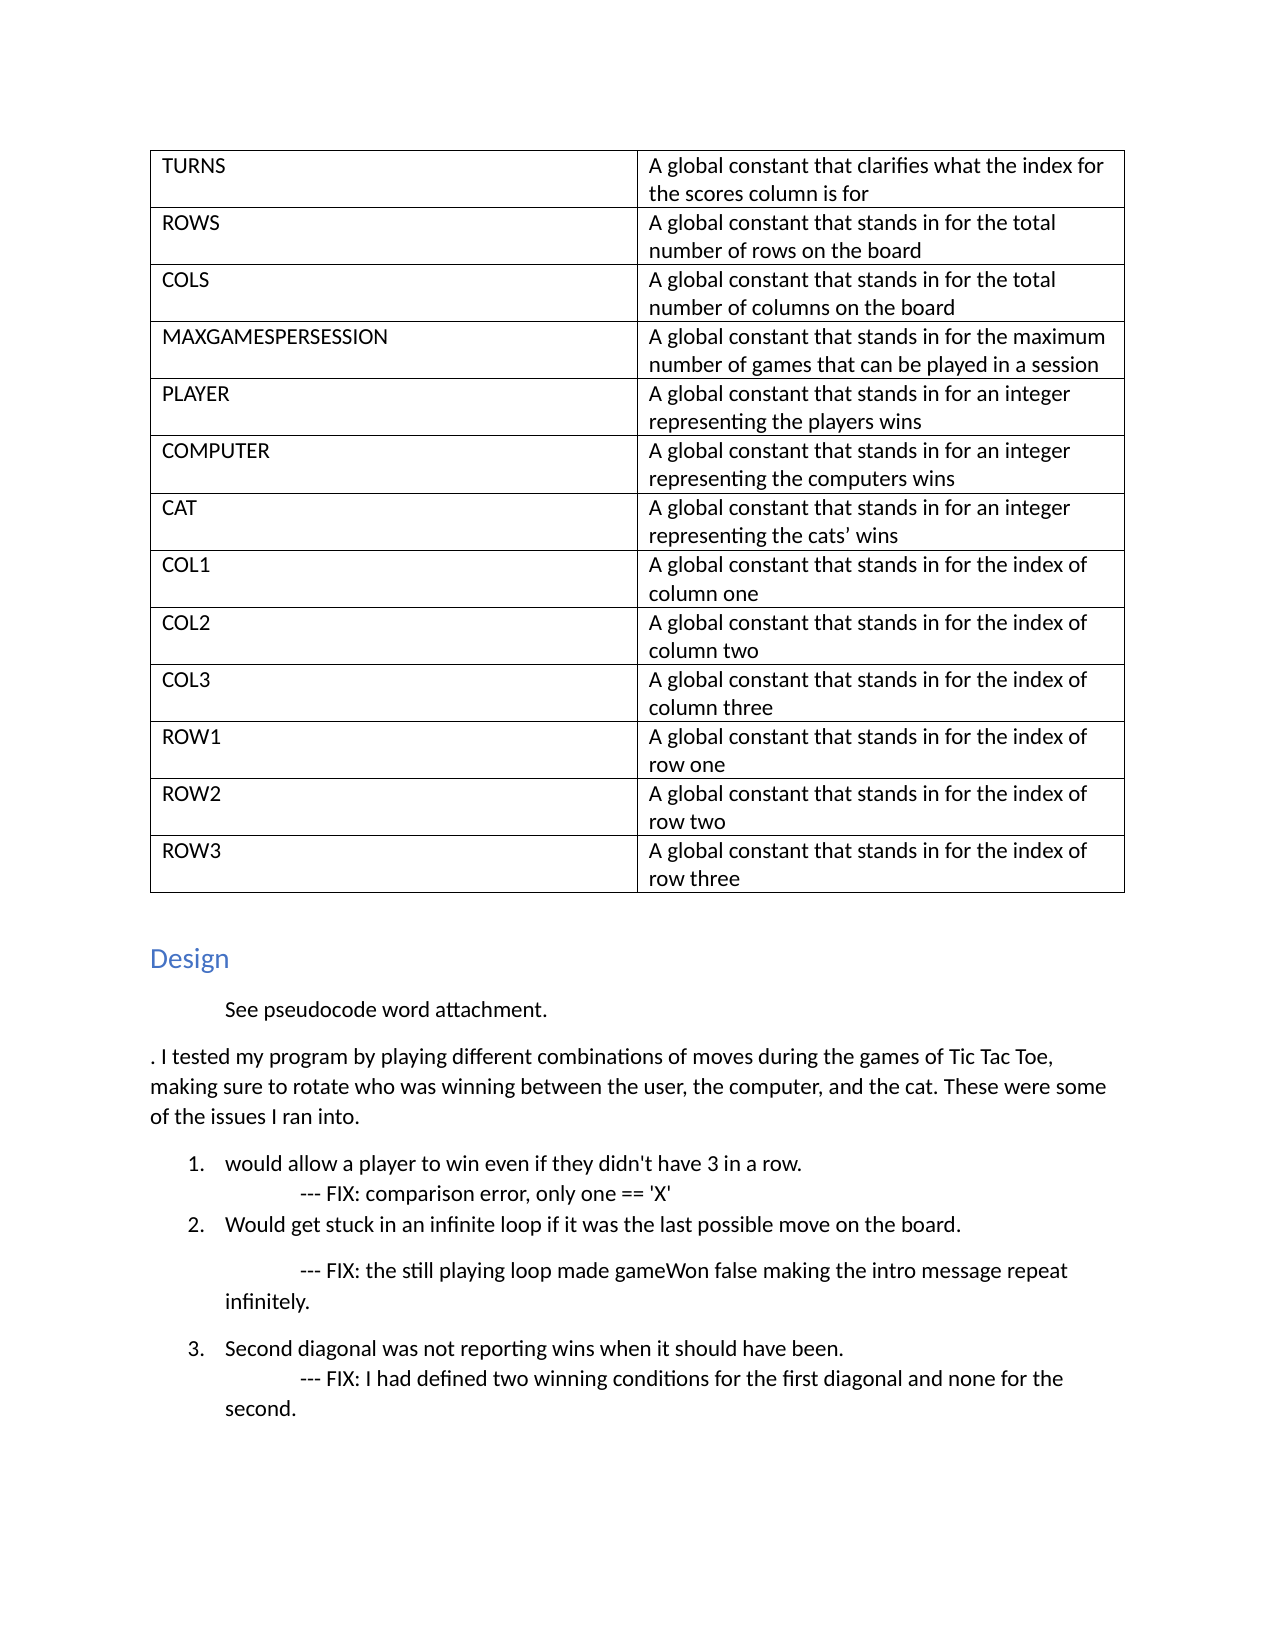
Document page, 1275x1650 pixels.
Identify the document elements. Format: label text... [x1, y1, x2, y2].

table_cell TURNS [151, 151, 637, 207]
table_cell A global constant that stands in for an integer representing the cats’ wins [638, 494, 1124, 549]
table_cell A global constant that stands in for the maximum number of games that can be played in a session [638, 322, 1124, 378]
table_cell A global constant that stands in for the index of column one [638, 551, 1124, 607]
text See pseudocode word attachment. [150, 995, 1125, 1023]
list --- FIX: comparison error, only one == 'X' [225, 1179, 1125, 1207]
table_cell COL1 [151, 551, 637, 607]
table_cell COLS [151, 265, 637, 321]
table_cell ROW3 [151, 836, 637, 892]
list would allow a player to win even if they didn't have 3 in a row. [187, 1149, 1125, 1177]
table_cell A global constant that stands in for an integer representing the players wins [638, 379, 1124, 435]
table_cell A global constant that stands in for the index of column two [638, 608, 1124, 664]
table_cell PLAYER [151, 379, 637, 435]
table_cell A global constant that stands in for the index of row three [638, 836, 1124, 892]
table_cell A global constant that stands in for the index of row one [638, 722, 1124, 778]
list Second diagonal was not reporting wins when it should have been. [187, 1334, 1125, 1362]
text . I tested my program by playing different combinations of moves during the games of Tic Tac Toe, making sure to rotate who was winning between the user, the computer, and the cat. These were some of the issues I ran into. [150, 1042, 1125, 1130]
table_cell ROW1 [151, 722, 637, 778]
list --- FIX: I had defined two winning conditions for the first diagonal and none for the second. [225, 1364, 1125, 1452]
table_cell CAT [151, 494, 637, 549]
text Design [150, 940, 1125, 976]
table_cell A global constant that stands in for an integer representing the computers wins [638, 436, 1124, 492]
table_cell A global constant that stands in for the total number of rows on the board [638, 208, 1124, 264]
table_cell A global constant that stands in for the total number of columns on the board [638, 265, 1124, 321]
table_cell ROW2 [151, 779, 637, 835]
table_cell MAXGAMESPERSESSION [151, 322, 637, 378]
table_cell A global constant that stands in for the index of column three [638, 665, 1124, 721]
table_cell COL3 [151, 665, 637, 721]
list Would get stuck in an infinite loop if it was the last possible move on the board. [187, 1210, 1125, 1238]
table_cell COMPUTER [151, 436, 637, 492]
text --- FIX: the still playing loop made gameWon false making the intro message repeat infinitely. [225, 1257, 1125, 1315]
table_cell A global constant that clarifies what the index for the scores column is for [638, 151, 1124, 207]
table_cell ROWS [151, 208, 637, 264]
table_cell COL2 [151, 608, 637, 664]
table_cell A global constant that stands in for the index of row two [638, 779, 1124, 835]
